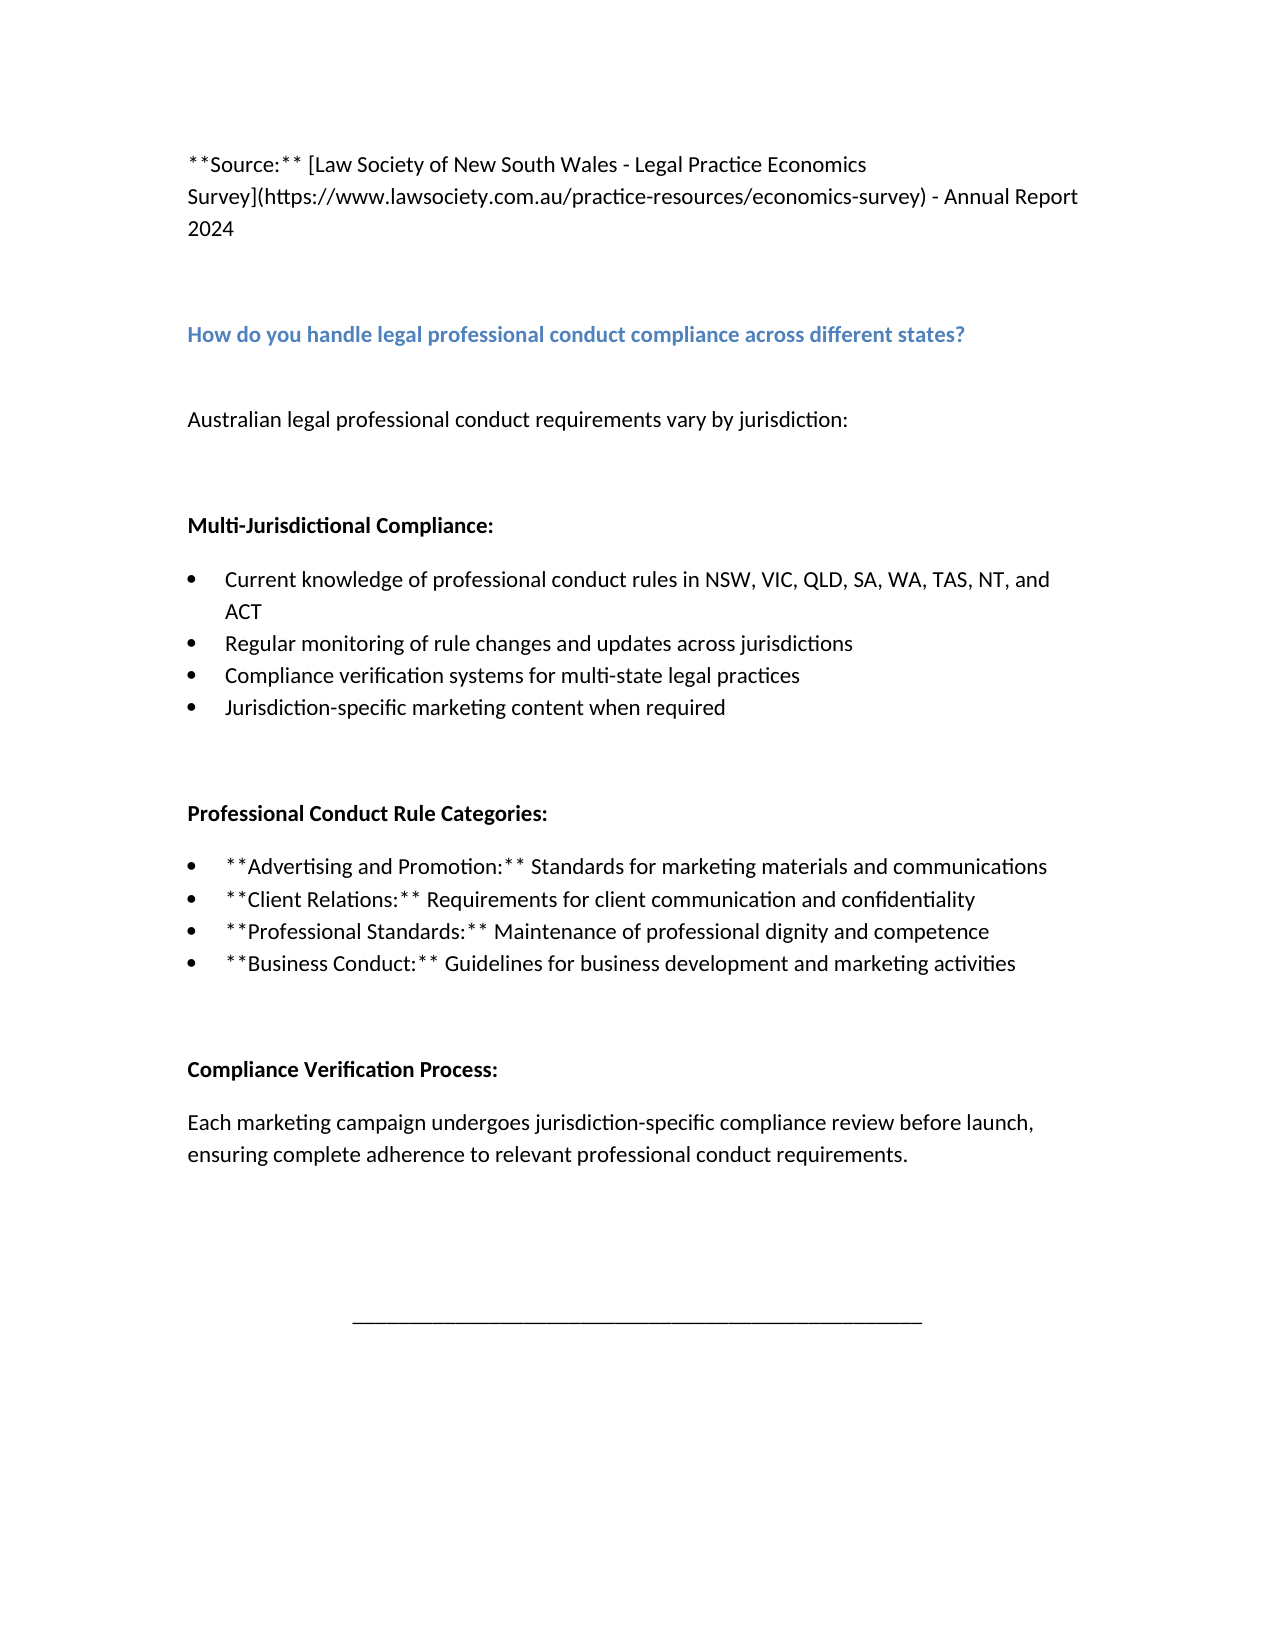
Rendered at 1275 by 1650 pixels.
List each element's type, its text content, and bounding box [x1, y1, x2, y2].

text Each marketing campaign undergoes jurisdiction-specific compliance review before launch, ensuring complete adherence to relevant professional conduct requirements. [187, 1108, 1087, 1168]
list **Client Relations:** Requirements for client communication and confidentiality [187, 885, 1087, 913]
text __________________________________________________ [187, 1299, 1087, 1327]
list **Professional Standards:** Maintenance of professional dignity and competence [187, 917, 1087, 945]
text Professional Conduct Rule Categories: [187, 799, 1087, 827]
list **Business Conduct:** Guidelines for business development and marketing activities [187, 949, 1087, 977]
text Compliance Verification Process: [187, 1055, 1087, 1083]
list Regular monitoring of rule changes and updates across jurisdictions [187, 629, 1087, 657]
list Current knowledge of professional conduct rules in NSW, VIC, QLD, SA, WA, TAS, NT, and ACT [187, 565, 1087, 625]
list Compliance verification systems for multi-state legal practices [187, 661, 1087, 689]
text Multi-Jurisdictional Compliance: [187, 512, 1087, 540]
text **Source:** [Law Society of New South Wales - Legal Practice Economics Survey](https://www.lawsociety.com.au/practice-resources/economics-survey) - Annual Report 2024 [187, 150, 1087, 242]
text Australian legal professional conduct requirements vary by jurisdiction: [187, 406, 1087, 434]
subtitle How do you handle legal professional conduct compliance across different states? [187, 320, 1087, 348]
list Jurisdiction-specific marketing content when required [187, 693, 1087, 721]
list **Advertising and Promotion:** Standards for marketing materials and communications [187, 852, 1087, 881]
